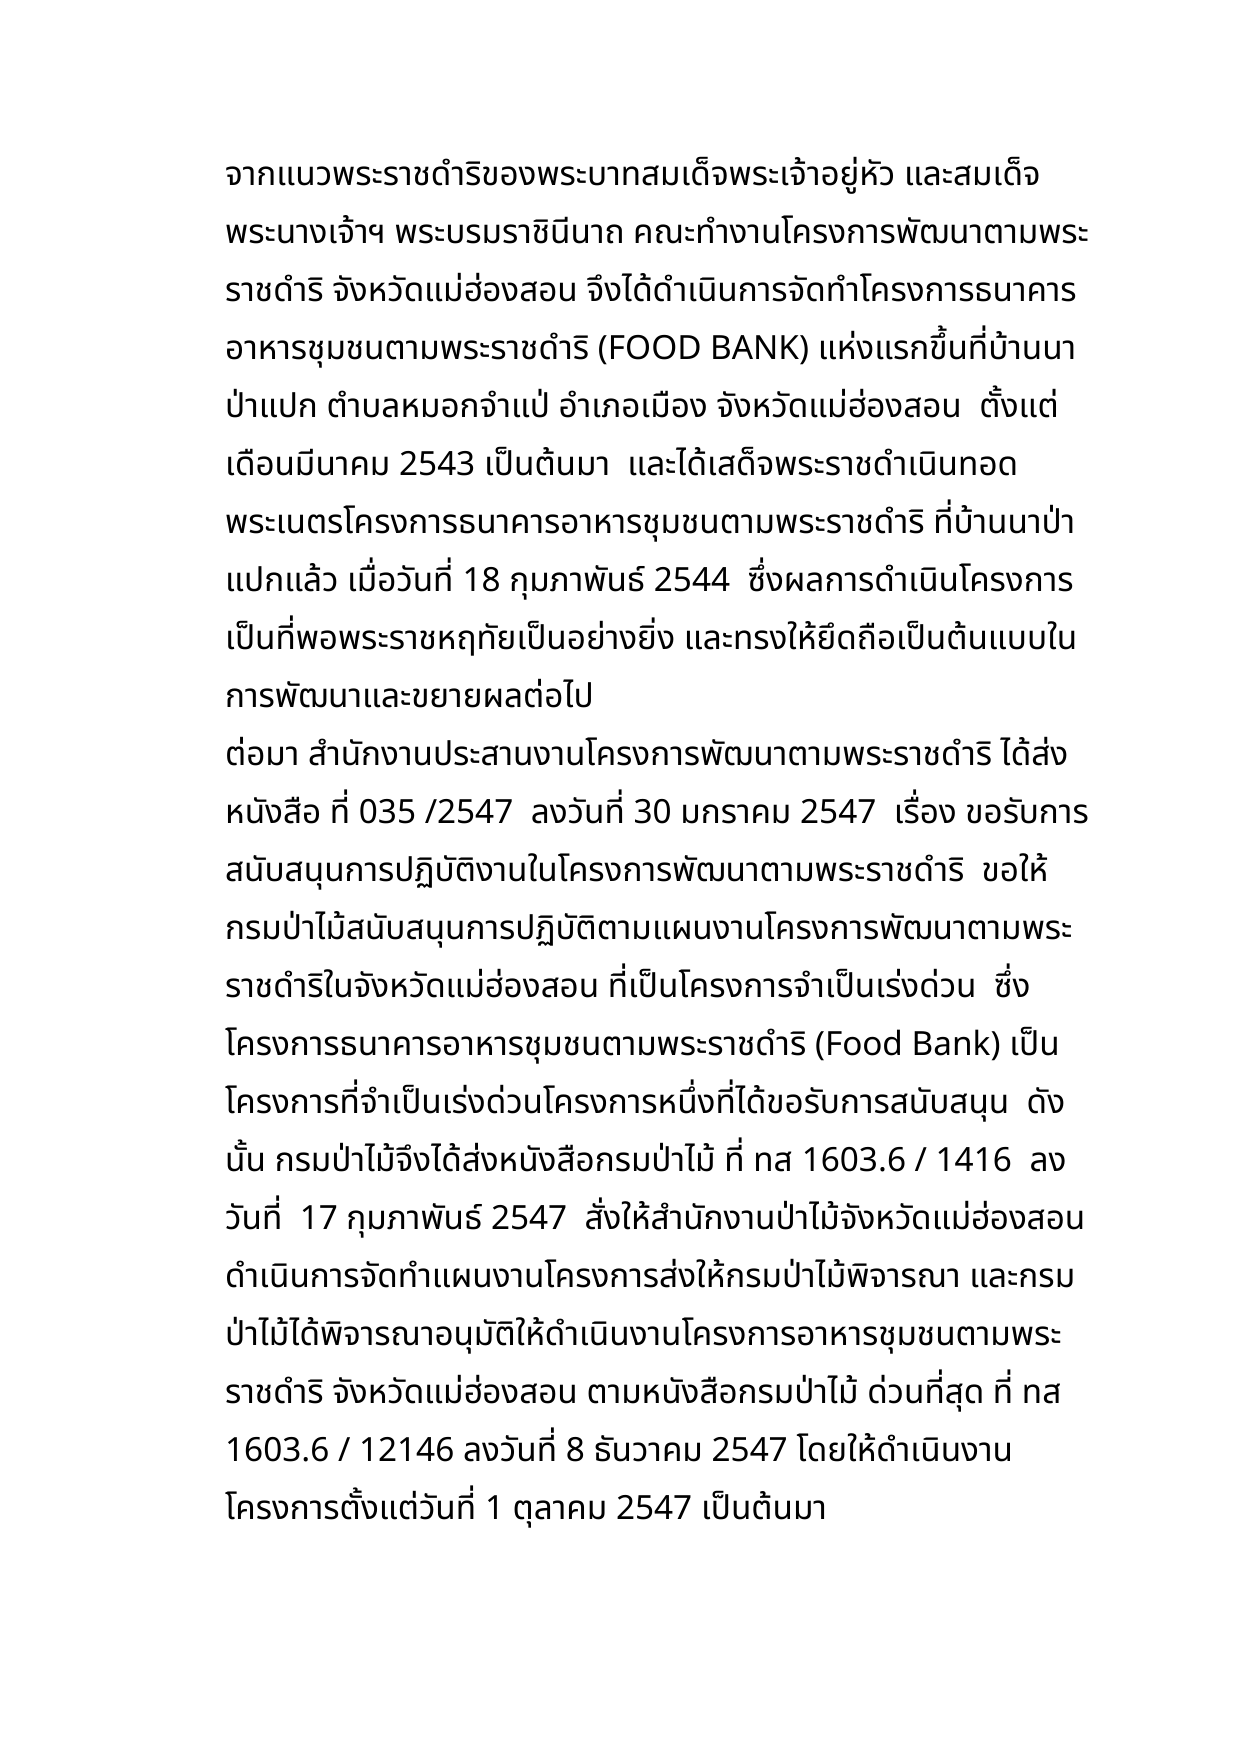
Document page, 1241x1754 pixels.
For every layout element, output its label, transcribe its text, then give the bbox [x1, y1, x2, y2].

list จากแนวพระราชดำริของพระบาทสมเด็จพระเจ้าอยู่หัว และสมเด็จพระนางเจ้าฯ พระบรมราชินีนาถ คณะทำงานโครงการพัฒนาตามพระราชดำริ จังหวัดแม่ฮ่องสอน จึงได้ดำเนินการจัดทำโครงการธนาคารอาหารชุมชนตามพระราชดำริ (FOOD BANK) แห่งแรกขึ้นที่บ้านนาป่าแปก ตำบลหมอกจำแป่ อำเภอเมือง จังหวัดแม่ฮ่องสอน ตั้งแต่เดือนมีนาคม 2543 เป็นต้นมา และได้เสด็จพระราชดำเนินทอดพระเนตรโครงการธนาคารอาหารชุมชนตามพระราชดำริ ที่บ้านนาป่าแปกแล้ว เมื่อวันที่ 18 กุมภาพันธ์ 2544 ซึ่งผลการดำเนินโครงการเป็นที่พอพระราชหฤทัยเป็นอย่างยิ่ง และทรงให้ยึดถือเป็นต้นแบบในการพัฒนาและขยายผลต่อไป [225, 150, 1090, 722]
list ต่อมา สำนักงานประสานงานโครงการพัฒนาตามพระราชดำริ ได้ส่งหนังสือ ที่ 035 /2547 ลงวันที่ 30 มกราคม 2547 เรื่อง ขอรับการสนับสนุนการปฏิบัติงานในโครงการพัฒนาตามพระราชดำริ ขอให้กรมป่าไม้สนับสนุนการปฏิบัติตามแผนงานโครงการพัฒนาตามพระราชดำริในจังหวัดแม่ฮ่องสอน ที่เป็นโครงการจำเป็นเร่งด่วน ซึ่งโครงการธนาคารอาหารชุมชนตามพระราชดำริ (Food Bank) เป็นโครงการที่จำเป็นเร่งด่วนโครงการหนึ่งที่ได้ขอรับการสนับสนุน ดังนั้น กรมป่าไม้จึงได้ส่งหนังสือกรมป่าไม้ ที่ ทส 1603.6 / 1416 ลงวันที่ 17 กุมภาพันธ์ 2547 สั่งให้สำนักงานป่าไม้จังหวัดแม่ฮ่องสอนดำเนินการจัดทำแผนงานโครงการส่งให้กรมป่าไม้พิจารณา และกรมป่าไม้ได้พิจารณาอนุมัติให้ดำเนินงานโครงการอาหารชุมชนตามพระราชดำริ จังหวัดแม่ฮ่องสอน ตามหนังสือกรมป่าไม้ ด่วนที่สุด ที่ ทส 1603.6 / 12146 ลงวันที่ 8 ธันวาคม 2547 โดยให้ดำเนินงานโครงการตั้งแต่วันที่ 1 ตุลาคม 2547 เป็นต้นมา [225, 730, 1090, 1534]
